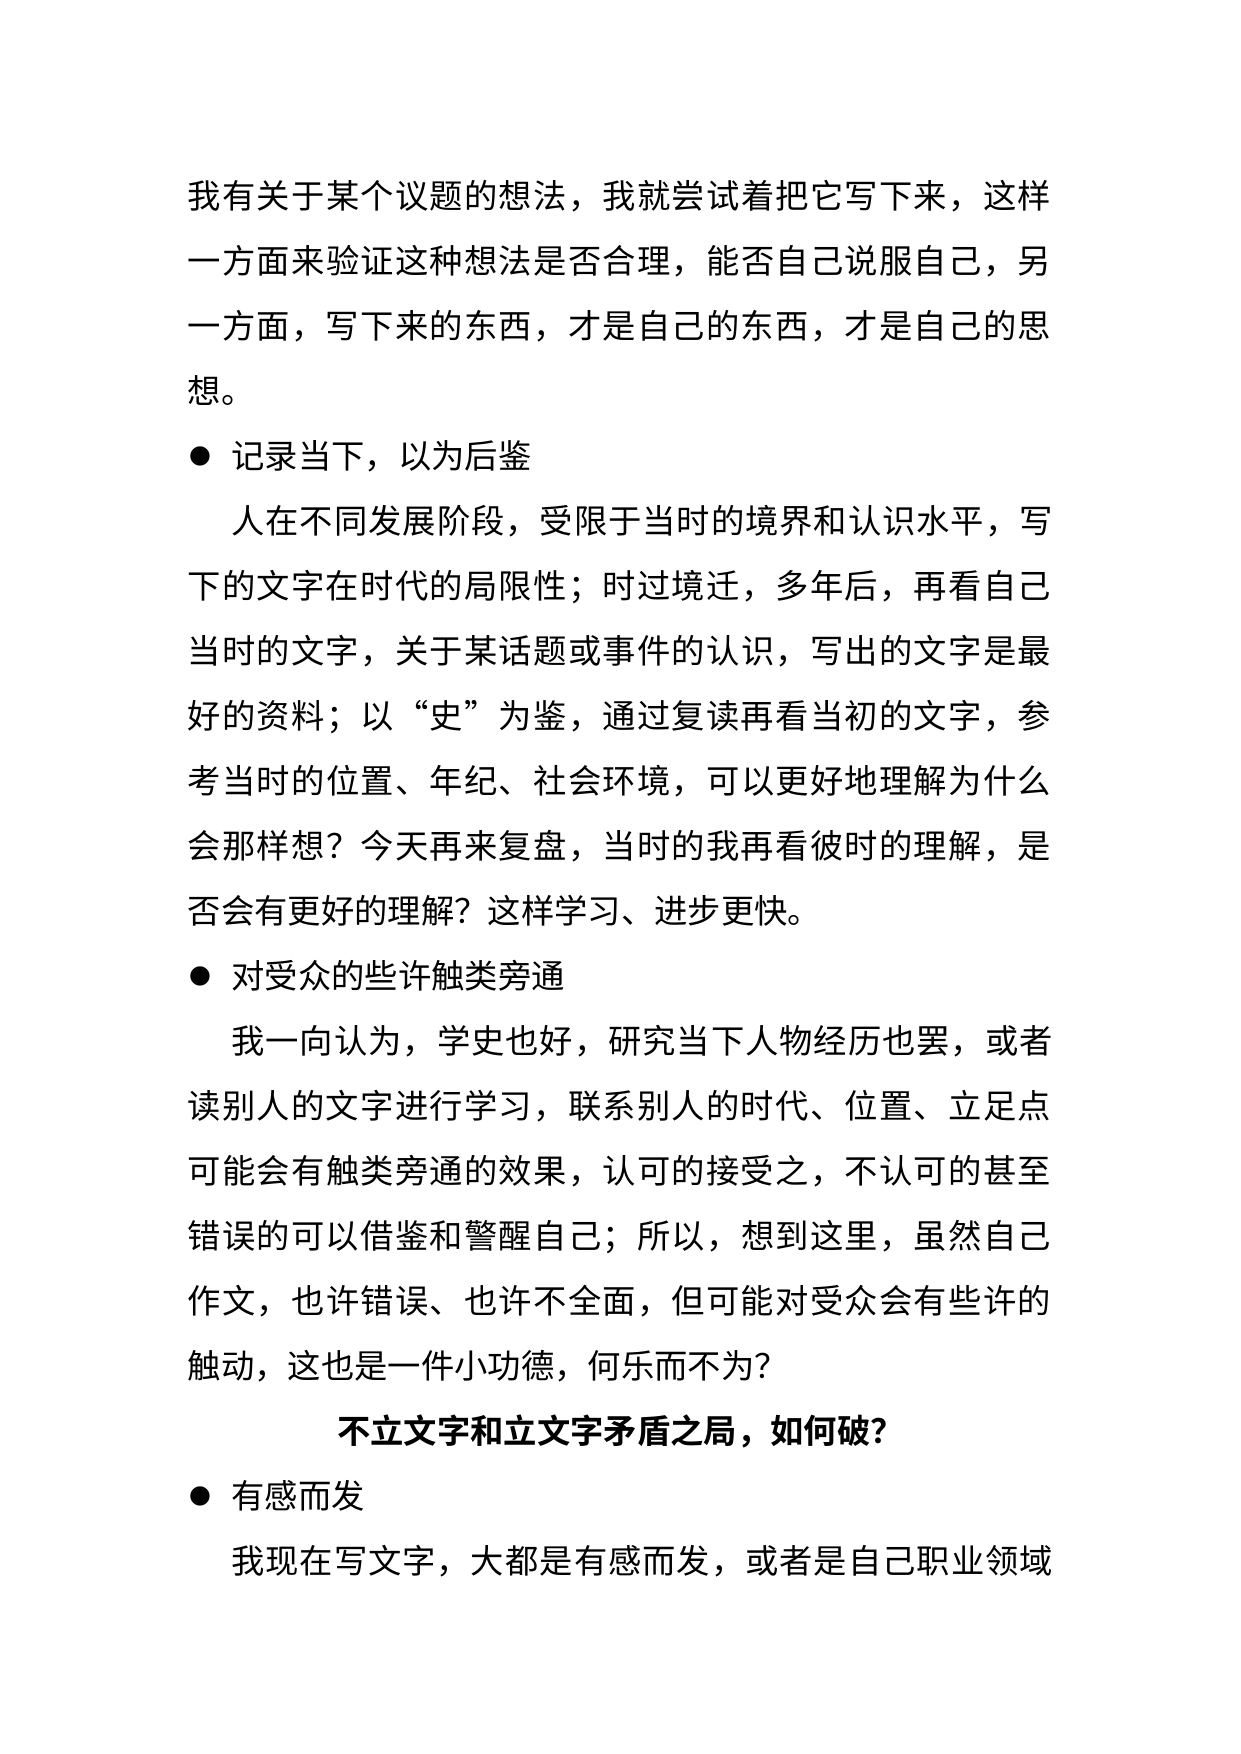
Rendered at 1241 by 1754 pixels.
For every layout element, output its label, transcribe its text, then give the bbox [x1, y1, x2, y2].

text 不立文字和立文字矛盾之局，如何破？ [187, 1397, 1053, 1462]
list 记录当下，以为后鉴 [187, 422, 1053, 487]
text 我一向认为，学史也好，研究当下人物经历也罢，或者读别人的文字进行学习，联系别人的时代、位置、立足点，可能会有触类旁通的效果，认可的接受之，不认可的甚至错误的可以借鉴和警醒自己；所以，想到这里，虽然自己作文，也许错误、也许不全面，但可能对受众会有些许的触动，这也是一件小功德，何乐而不为？ [187, 1007, 1053, 1397]
list 对受众的些许触类旁通 [187, 942, 1053, 1007]
list 有感而发 [187, 1462, 1053, 1527]
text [187, 162, 1053, 422]
text 人在不同发展阶段，受限于当时的境界和认识水平，写下的文字在时代的局限性；时过境迁，多年后，再看自己当时的文字，关于某话题或事件的认识，写出的文字是最好的资料；以“史”为鉴，通过复读再看当初的文字，参考当时的位置、年纪、社会环境，可以更好地理解为什么会那样想？今天再来复盘，当时的我再看彼时的理解，是否会有更好的理解？这样学习、进步更快。 [187, 487, 1053, 942]
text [187, 1527, 1053, 1592]
